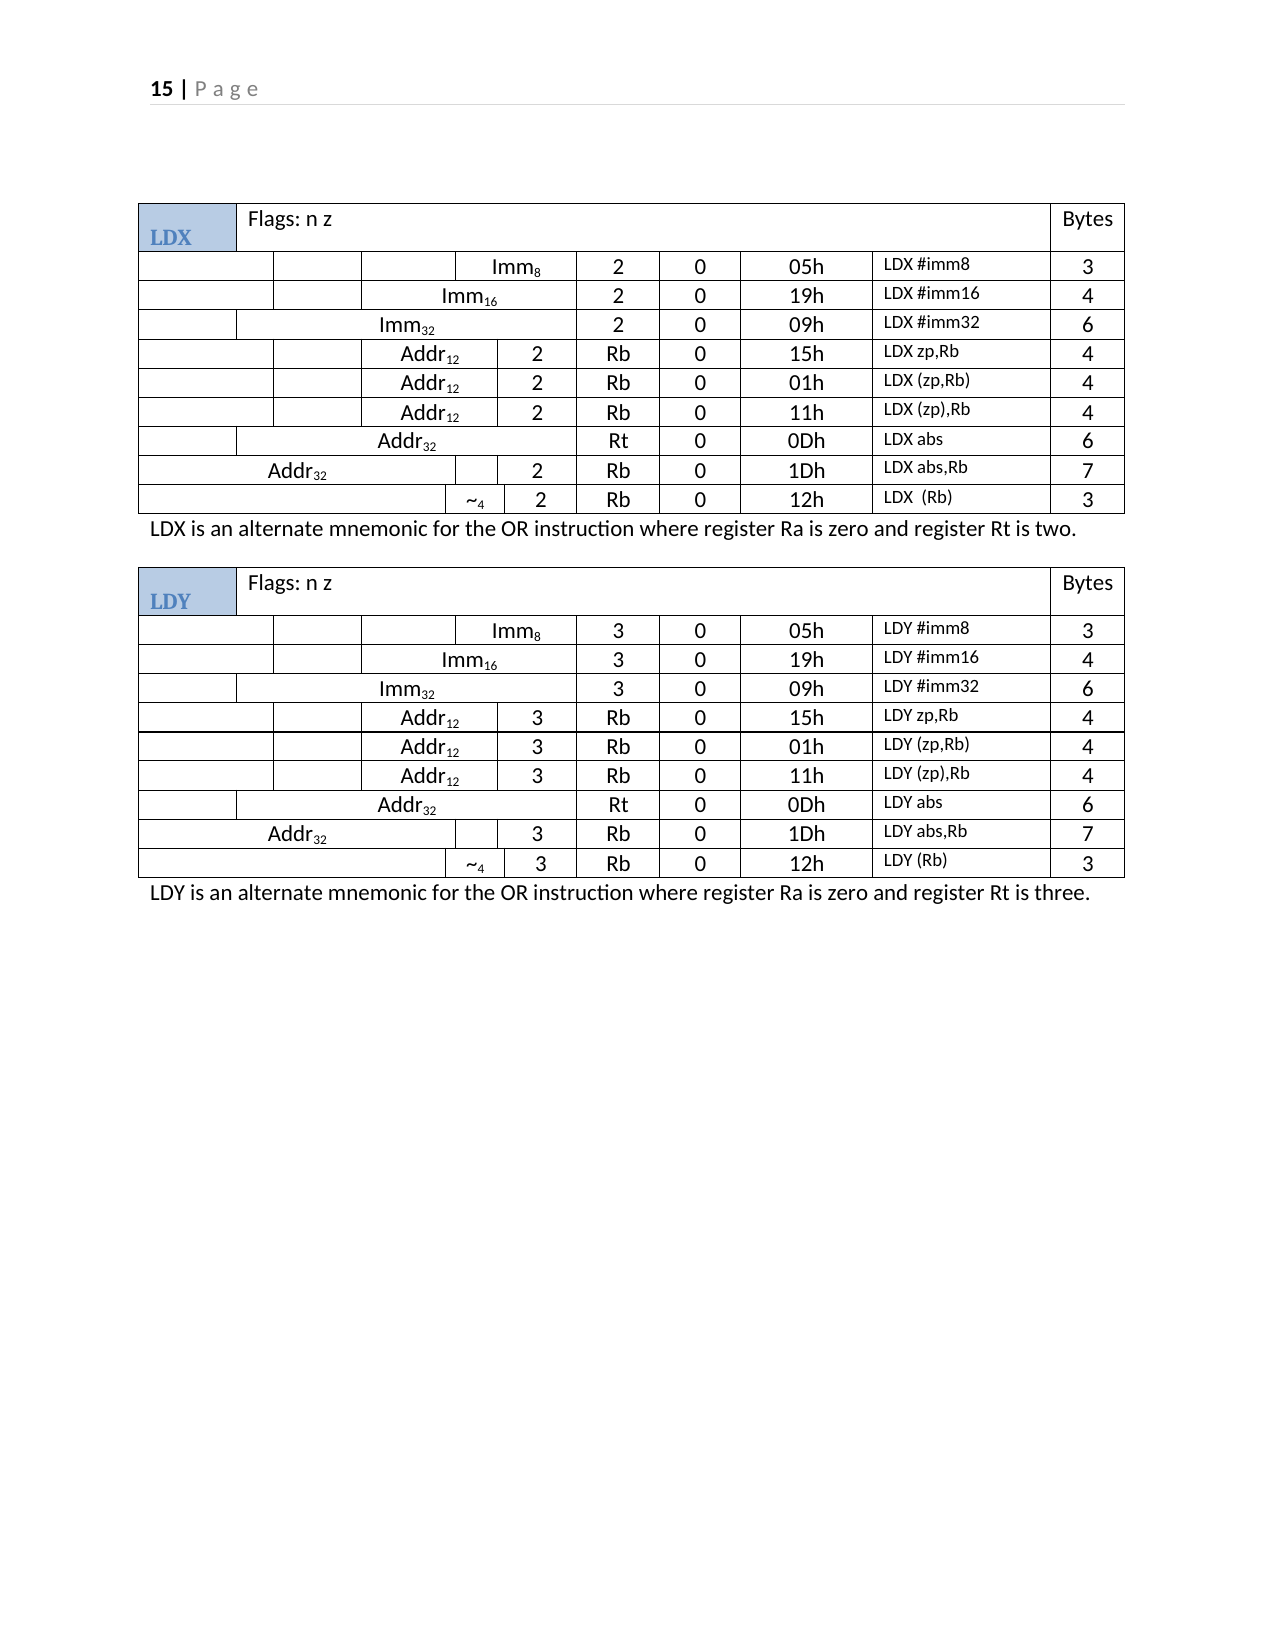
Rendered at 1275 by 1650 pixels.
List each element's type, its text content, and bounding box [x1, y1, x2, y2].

table_cell LDY zp,Rb [873, 703, 1050, 731]
table_cell Rt [577, 427, 659, 455]
table_cell 3 [505, 849, 576, 877]
table_cell 09h [741, 310, 872, 338]
table_cell Rb [577, 340, 659, 367]
table_cell 0 [660, 761, 740, 789]
table_cell Imm32 [237, 674, 576, 702]
table_cell LDY #imm32 [873, 674, 1050, 702]
table_cell 4 [1051, 733, 1124, 760]
table_cell Addr12 [362, 340, 497, 367]
table_header LDY [139, 568, 236, 615]
table_cell Rb [577, 820, 659, 848]
table_cell [139, 645, 273, 673]
table_cell 4 [1051, 281, 1124, 309]
table_cell 7 [1051, 820, 1124, 848]
table_cell 4 [1051, 340, 1124, 367]
table_cell [274, 645, 361, 673]
table_header LDX [139, 204, 236, 251]
table_cell Imm32 [237, 310, 576, 338]
table_cell Addr32 [139, 456, 455, 484]
table_cell Addr12 [362, 703, 497, 731]
table_cell Rb [577, 369, 659, 397]
text LDX is an alternate mnemonic for the OR instruction where register Ra is zero and register Rt is two. [150, 514, 1125, 542]
table_cell 12h [741, 849, 872, 877]
table_cell 19h [741, 645, 872, 673]
table_cell 0 [660, 281, 740, 309]
table_cell 4 [1051, 369, 1124, 397]
table_cell 3 [1051, 485, 1124, 513]
table_cell [456, 820, 497, 848]
table_cell 0 [660, 252, 740, 280]
table_cell [139, 485, 445, 513]
table_cell [139, 791, 236, 818]
table_cell 3 [498, 820, 576, 848]
table_cell 3 [577, 645, 659, 673]
table_cell Addr12 [362, 733, 497, 760]
table_cell 4 [1051, 398, 1124, 426]
table_cell Rb [577, 456, 659, 484]
table_cell 2 [577, 252, 659, 280]
table_cell [274, 703, 361, 731]
table_cell 0 [660, 703, 740, 731]
table_cell 0 [660, 820, 740, 848]
table_cell 2 [577, 310, 659, 338]
table_cell [274, 369, 361, 397]
table_cell [139, 369, 273, 397]
table_cell 3 [1051, 849, 1124, 877]
table_cell 0Dh [741, 791, 872, 818]
table_cell Addr12 [362, 761, 497, 789]
table_cell 12h [741, 485, 872, 513]
table_cell 2 [498, 398, 576, 426]
table_cell 0 [660, 398, 740, 426]
table_cell 0 [660, 733, 740, 760]
table_cell Addr32 [139, 820, 455, 848]
table_cell [139, 761, 273, 789]
text LDY is an alternate mnemonic for the OR instruction where register Ra is zero and register Rt is three. [150, 878, 1125, 906]
table_cell 6 [1051, 674, 1124, 702]
table_cell 3 [498, 761, 576, 789]
table_cell 1Dh [741, 456, 872, 484]
table_cell 0 [660, 645, 740, 673]
table_cell Addr12 [362, 369, 497, 397]
table_cell 4 [1051, 645, 1124, 673]
table_cell [274, 616, 361, 644]
table_cell Rb [577, 761, 659, 789]
table_cell LDX abs,Rb [873, 456, 1050, 484]
table_cell 0 [660, 369, 740, 397]
table_cell 15h [741, 340, 872, 367]
table_cell LDX abs [873, 427, 1050, 455]
table_cell Rt [577, 791, 659, 818]
table_cell 1Dh [741, 820, 872, 848]
table_cell [362, 252, 455, 280]
table_cell Addr32 [237, 427, 576, 455]
table_cell [456, 456, 497, 484]
table_cell [274, 252, 361, 280]
table_cell Addr12 [362, 398, 497, 426]
table_cell 2 [505, 485, 576, 513]
table_cell [274, 398, 361, 426]
table_cell LDX zp,Rb [873, 340, 1050, 367]
table_cell LDX #imm8 [873, 252, 1050, 280]
table_cell [139, 281, 273, 309]
table_cell 3 [498, 733, 576, 760]
table_cell 09h [741, 674, 872, 702]
table_cell 2 [498, 456, 576, 484]
table_cell LDY #imm16 [873, 645, 1050, 673]
table_cell Rb [577, 733, 659, 760]
table_cell 2 [498, 369, 576, 397]
table_cell LDY abs,Rb [873, 820, 1050, 848]
table_cell 0 [660, 616, 740, 644]
table_cell LDY (Rb) [873, 849, 1050, 877]
table_cell ~4 [446, 485, 504, 513]
table_cell Imm16 [362, 281, 576, 309]
table_header Flags: n z [237, 568, 1050, 615]
table_cell 6 [1051, 791, 1124, 818]
table_cell 11h [741, 761, 872, 789]
table_cell 0 [660, 456, 740, 484]
table_cell [139, 849, 445, 877]
table_cell [274, 733, 361, 760]
table_cell [139, 398, 273, 426]
table_header Bytes [1051, 568, 1124, 615]
table_cell 3 [577, 674, 659, 702]
table_cell 3 [498, 703, 576, 731]
table_cell 19h [741, 281, 872, 309]
table_cell 3 [577, 616, 659, 644]
table_cell 0 [660, 427, 740, 455]
table_cell LDX (zp),Rb [873, 398, 1050, 426]
table_cell LDX (Rb) [873, 485, 1050, 513]
table_cell LDX #imm16 [873, 281, 1050, 309]
table_header Flags: n z [237, 204, 1050, 251]
table_cell 05h [741, 616, 872, 644]
table_header Bytes [1051, 204, 1124, 251]
table_cell [274, 281, 361, 309]
table_cell 7 [1051, 456, 1124, 484]
table_cell LDY (zp),Rb [873, 761, 1050, 789]
table_cell [139, 703, 273, 731]
table_cell Imm8 [456, 616, 576, 644]
table_cell 4 [1051, 703, 1124, 731]
table_cell Rb [577, 703, 659, 731]
table_cell Rb [577, 485, 659, 513]
table_cell Imm16 [362, 645, 576, 673]
table_cell LDY (zp,Rb) [873, 733, 1050, 760]
table_cell 0 [660, 485, 740, 513]
table_cell 0 [660, 849, 740, 877]
table_cell 0 [660, 791, 740, 818]
table_cell [139, 340, 273, 367]
table_cell 2 [577, 281, 659, 309]
table_cell 01h [741, 733, 872, 760]
table_cell ~4 [446, 849, 504, 877]
table_cell Imm8 [456, 252, 576, 280]
table_cell [139, 252, 273, 280]
table_cell LDX (zp,Rb) [873, 369, 1050, 397]
table_cell [274, 340, 361, 367]
table_cell 2 [498, 340, 576, 367]
table_cell 0 [660, 674, 740, 702]
table_cell 0 [660, 310, 740, 338]
table_cell [139, 674, 236, 702]
table_cell 05h [741, 252, 872, 280]
table_cell 6 [1051, 310, 1124, 338]
table_cell Rb [577, 849, 659, 877]
table_cell 3 [1051, 252, 1124, 280]
table_cell [139, 616, 273, 644]
table_cell 11h [741, 398, 872, 426]
table_cell LDY #imm8 [873, 616, 1050, 644]
table_cell [362, 616, 455, 644]
table_cell Addr32 [237, 791, 576, 818]
table_cell 6 [1051, 427, 1124, 455]
table_cell LDY abs [873, 791, 1050, 818]
table_cell [274, 761, 361, 789]
table_cell 0Dh [741, 427, 872, 455]
table_cell Rb [577, 398, 659, 426]
table_cell [139, 427, 236, 455]
table_cell 0 [660, 340, 740, 367]
table_cell 01h [741, 369, 872, 397]
table_cell 4 [1051, 761, 1124, 789]
table_cell [139, 310, 236, 338]
table_cell 15h [741, 703, 872, 731]
table_cell LDX #imm32 [873, 310, 1050, 338]
table_cell 3 [1051, 616, 1124, 644]
table_cell [139, 733, 273, 760]
